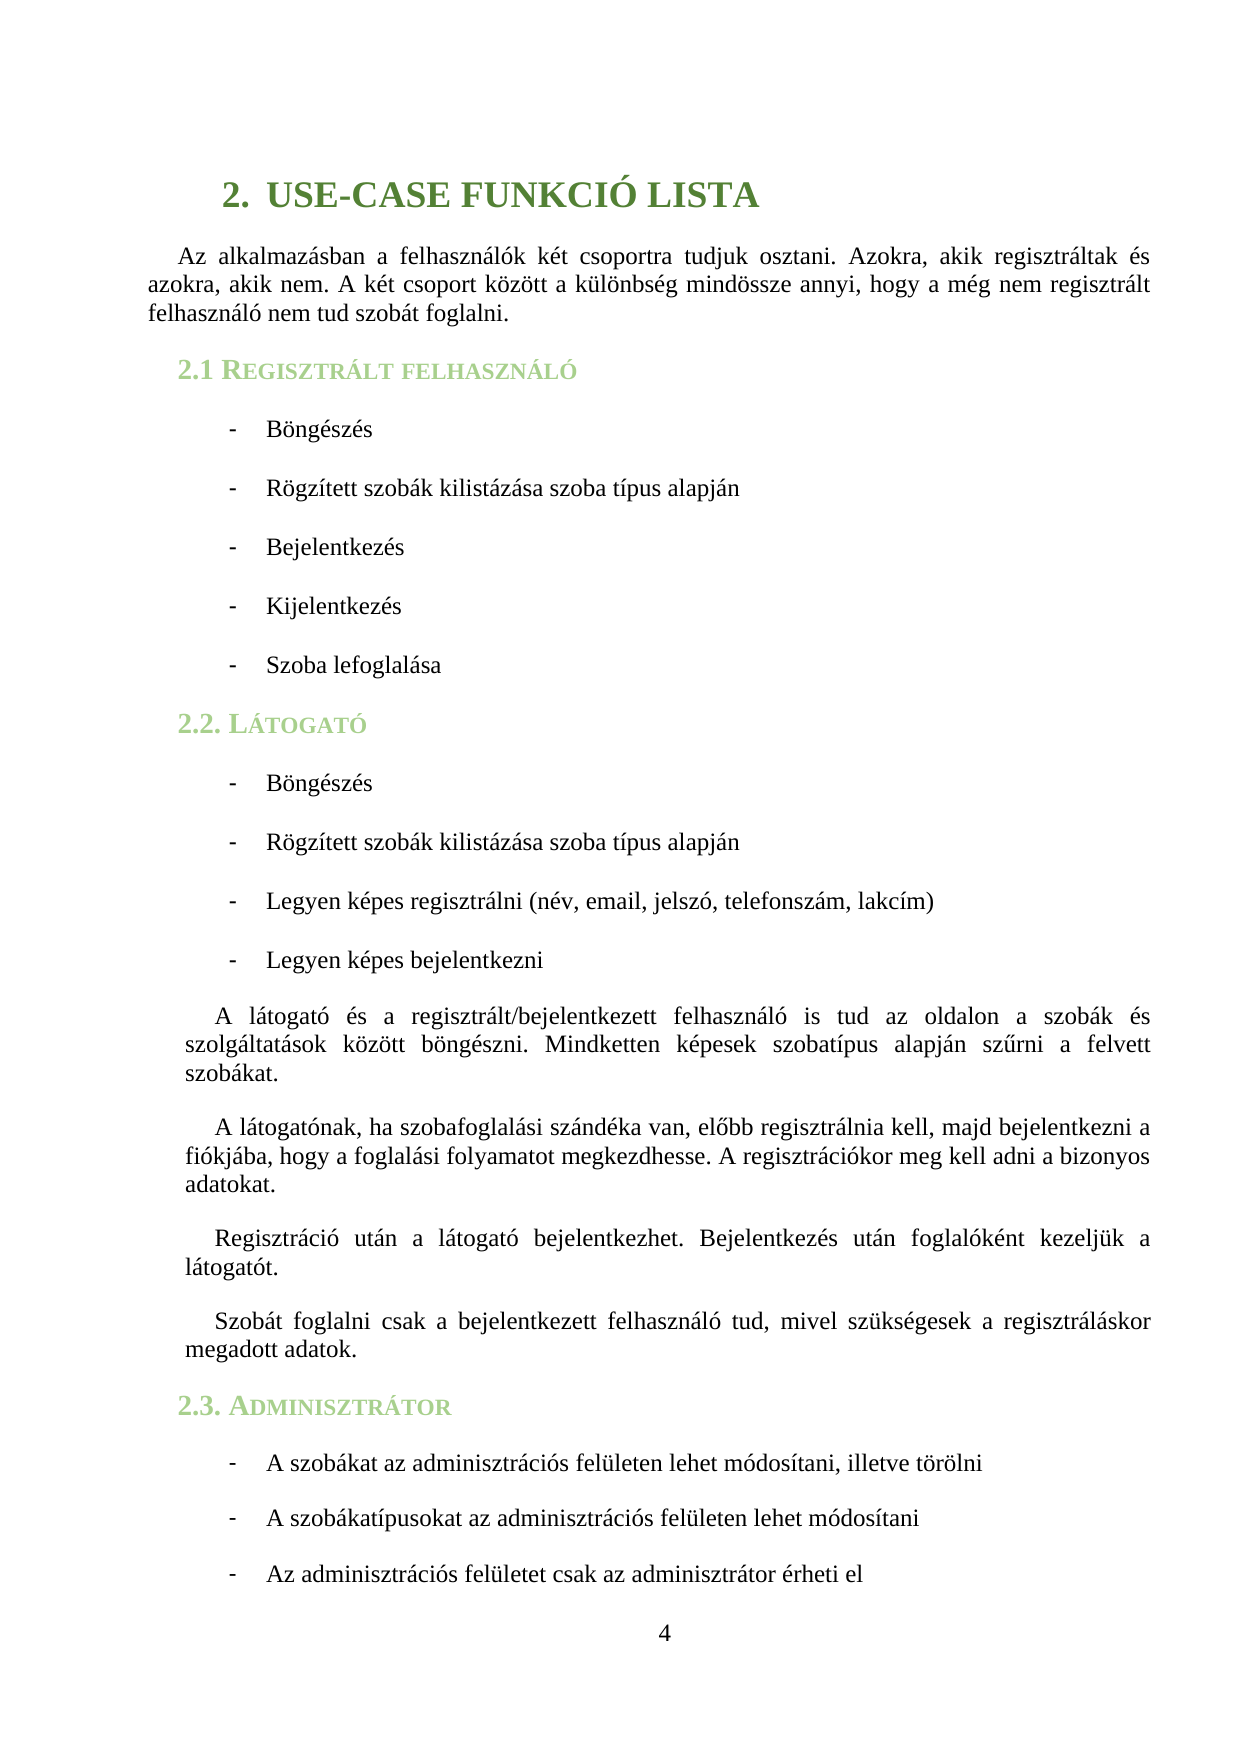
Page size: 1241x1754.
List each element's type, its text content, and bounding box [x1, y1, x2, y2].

list Rögzített szobák kilistázása szoba típus alapján [229, 470, 1152, 504]
list Szoba lefoglalása [229, 647, 1152, 681]
list A szobákatípusokat az adminisztrációs felületen lehet módosítani [229, 1502, 1152, 1533]
subtitle 2.1 Regisztrált felhasználó [148, 352, 1152, 386]
list Legyen képes bejelentkezni [229, 942, 1152, 976]
list Böngészés [229, 411, 1152, 445]
text A látogatónak, ha szobafoglalási szándéka van, előbb regisztrálnia kell, majd bejelentkezni a fiókjába, hogy a foglalási folyamatot megkezdhesse. A regisztrációkor meg kell adni a bizonyos adatokat. [185, 1112, 1152, 1198]
subtitle Use-Case Funkció lista [222, 173, 1152, 216]
list Böngészés [229, 764, 1152, 798]
subtitle 2.2. Látogató [148, 706, 1152, 739]
text Szobát foglalni csak a bejelentkezett felhasználó tud, mivel szükségesek a regisztráláskor megadott adatok. [185, 1306, 1152, 1363]
text Az alkalmazásban a felhasználók két csoportra tudjuk osztani. Azokra, akik regisztráltak és azokra, akik nem. A két csoport között a különbség mindössze annyi, hogy a még nem regisztrált felhasználó nem tud szobát foglalni. [148, 241, 1152, 327]
list Az adminisztrációs felületet csak az adminisztrátor érheti el [229, 1558, 1152, 1588]
list Bejelentkezés [229, 529, 1152, 563]
list A szobákat az adminisztrációs felületen lehet módosítani, illetve törölni [229, 1447, 1152, 1477]
list Kijelentkezés [229, 588, 1152, 622]
text A látogató és a regisztrált/bejelentkezett felhasználó is tud az oldalon a szobák és szolgáltatások között böngészni. Mindketten képesek szobatípus alapján szűrni a felvett szobákat. [185, 1001, 1152, 1087]
subtitle 2.3. Adminisztrátor [148, 1388, 1152, 1422]
list Rögzített szobák kilistázása szoba típus alapján [229, 823, 1152, 858]
list Legyen képes regisztrálni (név, email, jelszó, telefonszám, lakcím) [229, 883, 1152, 917]
text Regisztráció után a látogató bejelentkezhet. Bejelentkezés után foglalóként kezeljük a látogatót. [185, 1223, 1152, 1281]
